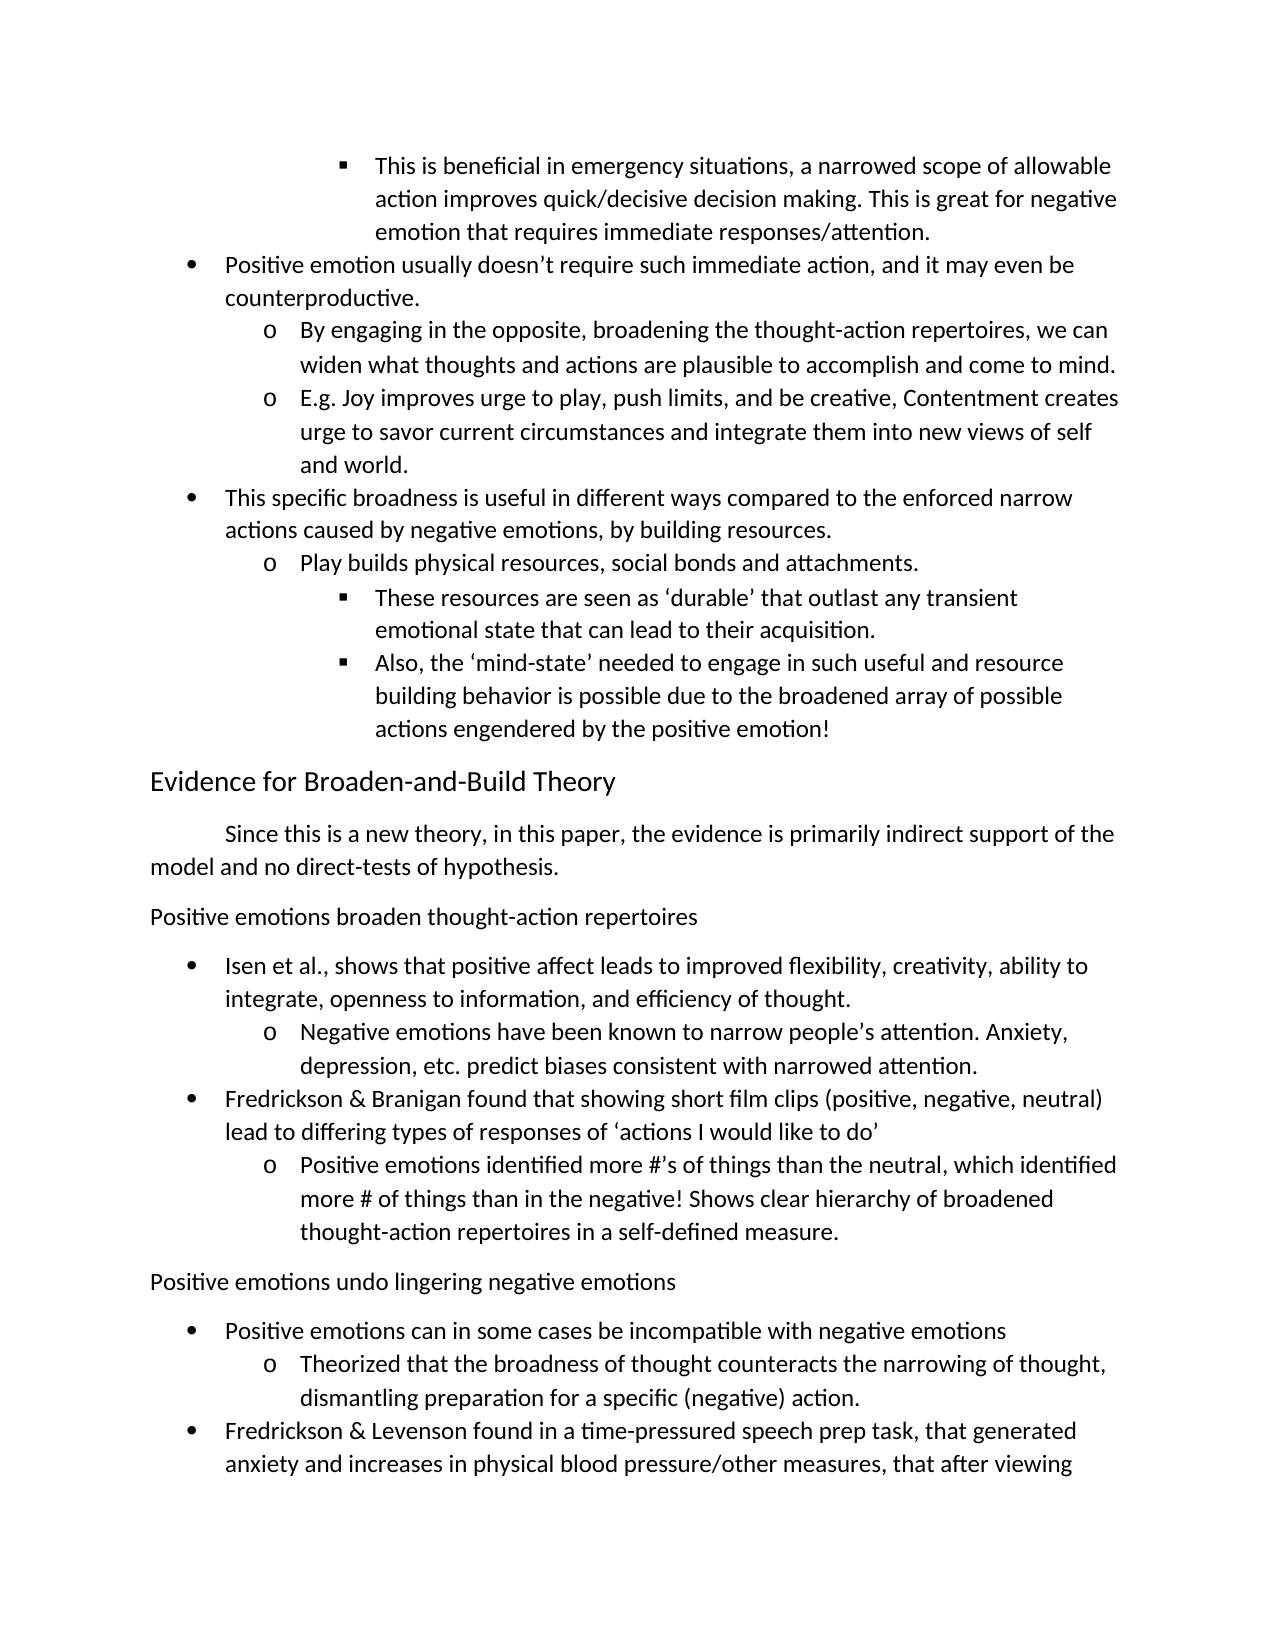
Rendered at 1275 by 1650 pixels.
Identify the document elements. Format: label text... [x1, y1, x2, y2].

text Since this is a new theory, in this paper, the evidence is primarily indirect support of the model and no direct-tests of hypothesis. [150, 818, 1125, 882]
list This specific broadness is useful in different ways compared to the enforced narrow actions caused by negative emotions, by building resources. [187, 482, 1125, 545]
list Positive emotions can in some cases be incompatible with negative emotions [187, 1315, 1125, 1346]
list Play builds physical resources, social bonds and attachments. [262, 547, 1125, 579]
list E.g. Joy improves urge to play, push limits, and be creative, Contentment creates urge to savor current circumstances and integrate them into new views of self and world. [262, 382, 1125, 479]
list By engaging in the opposite, broadening the thought-action repertoires, we can widen what thoughts and actions are plausible to accomplish and come to mind. [262, 314, 1125, 379]
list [187, 1415, 1125, 1479]
list This is beneficial in emergency situations, a narrowed scope of allowable action improves quick/decisive decision making. This is great for negative emotion that requires immediate responses/attention. [337, 150, 1125, 246]
list Theorized that the broadness of thought counteracts the narrowing of thought, dismantling preparation for a specific (negative) action. [262, 1348, 1125, 1413]
list Positive emotions identified more #’s of things than the neutral, which identified more # of things than in the negative! Shows clear hierarchy of broadened thought-action repertoires in a self-defined measure. [262, 1149, 1125, 1247]
text Positive emotions undo lingering negative emotions [150, 1266, 1125, 1296]
text Evidence for Broaden-and-Build Theory [150, 763, 1125, 799]
list Negative emotions have been known to narrow people’s attention. Anxiety, depression, etc. predict biases consistent with narrowed attention. [262, 1016, 1125, 1081]
list Fredrickson & Branigan found that showing short film clips (positive, negative, neutral) lead to differing types of responses of ‘actions I would like to do’ [187, 1083, 1125, 1147]
list These resources are seen as ‘durable’ that outlast any transient emotional state that can lead to their acquisition. [337, 582, 1125, 645]
list Also, the ‘mind-state’ needed to engage in such useful and resource building behavior is possible due to the broadened array of possible actions engendered by the positive emotion! [337, 648, 1125, 744]
list Isen et al., shows that positive affect leads to improved flexibility, creativity, ability to integrate, openness to information, and efficiency of thought. [187, 950, 1125, 1014]
list Positive emotion usually doesn’t require such immediate action, and it may even be counterproductive. [187, 249, 1125, 312]
text Positive emotions broaden thought-action repertoires [150, 901, 1125, 931]
